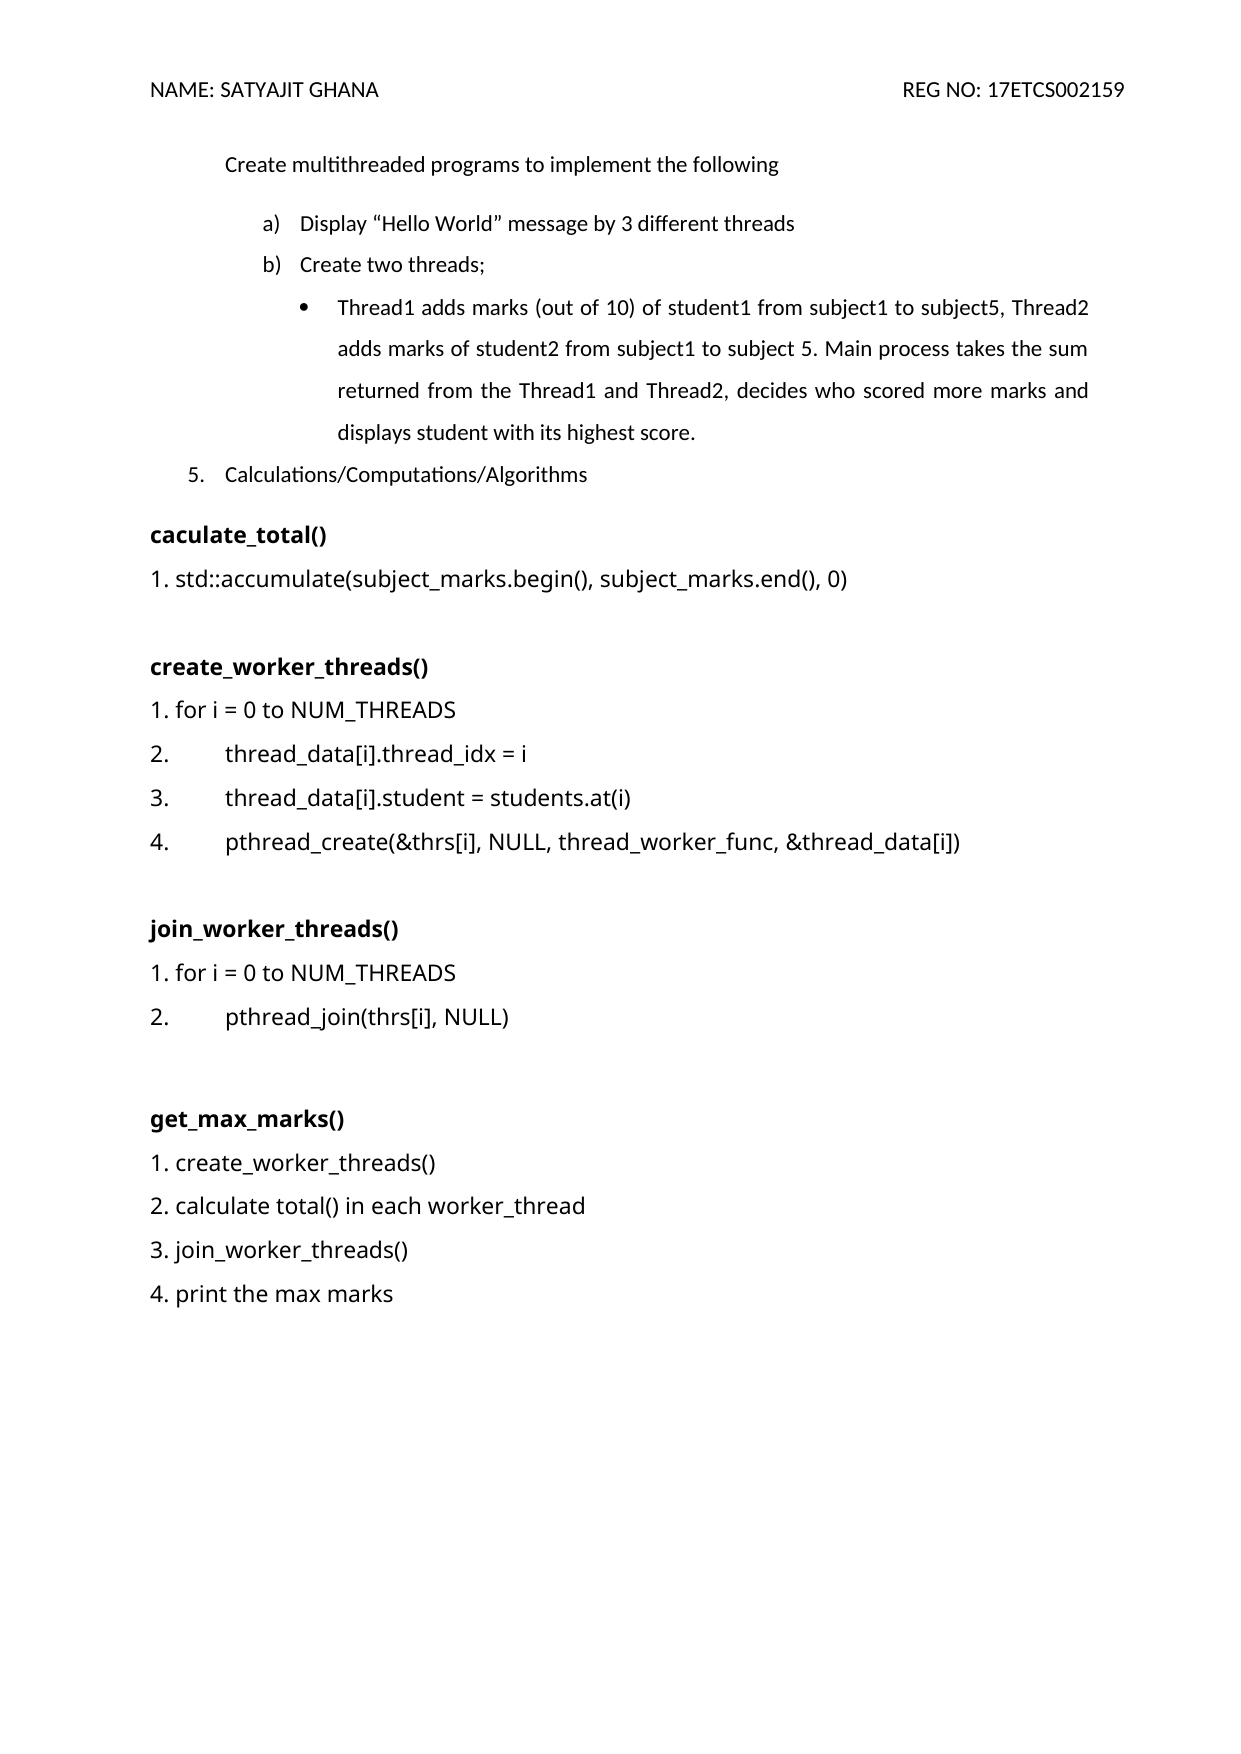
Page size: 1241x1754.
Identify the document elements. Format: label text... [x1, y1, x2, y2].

text 1. std::accumulate(subject_marks.begin(), subject_marks.end(), 0) [150, 563, 1090, 594]
text 2. thread_data[i].thread_idx = i [150, 738, 1090, 769]
text join_worker_threads() [150, 913, 1090, 944]
text 3. join_worker_threads() [150, 1234, 1090, 1265]
text 2. calculate total() in each worker_thread [150, 1190, 1090, 1222]
text get_max_marks() [150, 1103, 1090, 1134]
list Create multithreaded programs to implement the following [225, 150, 1090, 178]
list Calculations/Computations/Algorithms [187, 461, 1090, 488]
text 3. thread_data[i].student = students.at(i) [150, 782, 1090, 813]
list Create two threads; [262, 251, 1090, 279]
text 2. pthread_join(thrs[i], NULL) [150, 1000, 1090, 1032]
text 1. for i = 0 to NUM_THREADS [150, 957, 1090, 988]
text 1. create_worker_threads() [150, 1147, 1090, 1178]
text 1. for i = 0 to NUM_THREADS [150, 694, 1090, 725]
list Thread1 adds marks (out of 10) of student1 from subject1 to subject5, Thread2 adds marks of student2 from subject1 to subject 5. Main process takes the sum returned from the Thread1 and Thread2, decides who scored more marks and displays student with its highest score. [300, 293, 1090, 447]
text caculate_total() [150, 519, 1090, 550]
text create_worker_threads() [150, 650, 1090, 682]
text 4. print the max marks [150, 1278, 1090, 1309]
list Display “Hello World” message by 3 different threads [262, 209, 1090, 237]
text 4. pthread_create(&thrs[i], NULL, thread_worker_func, &thread_data[i]) [150, 825, 1090, 857]
